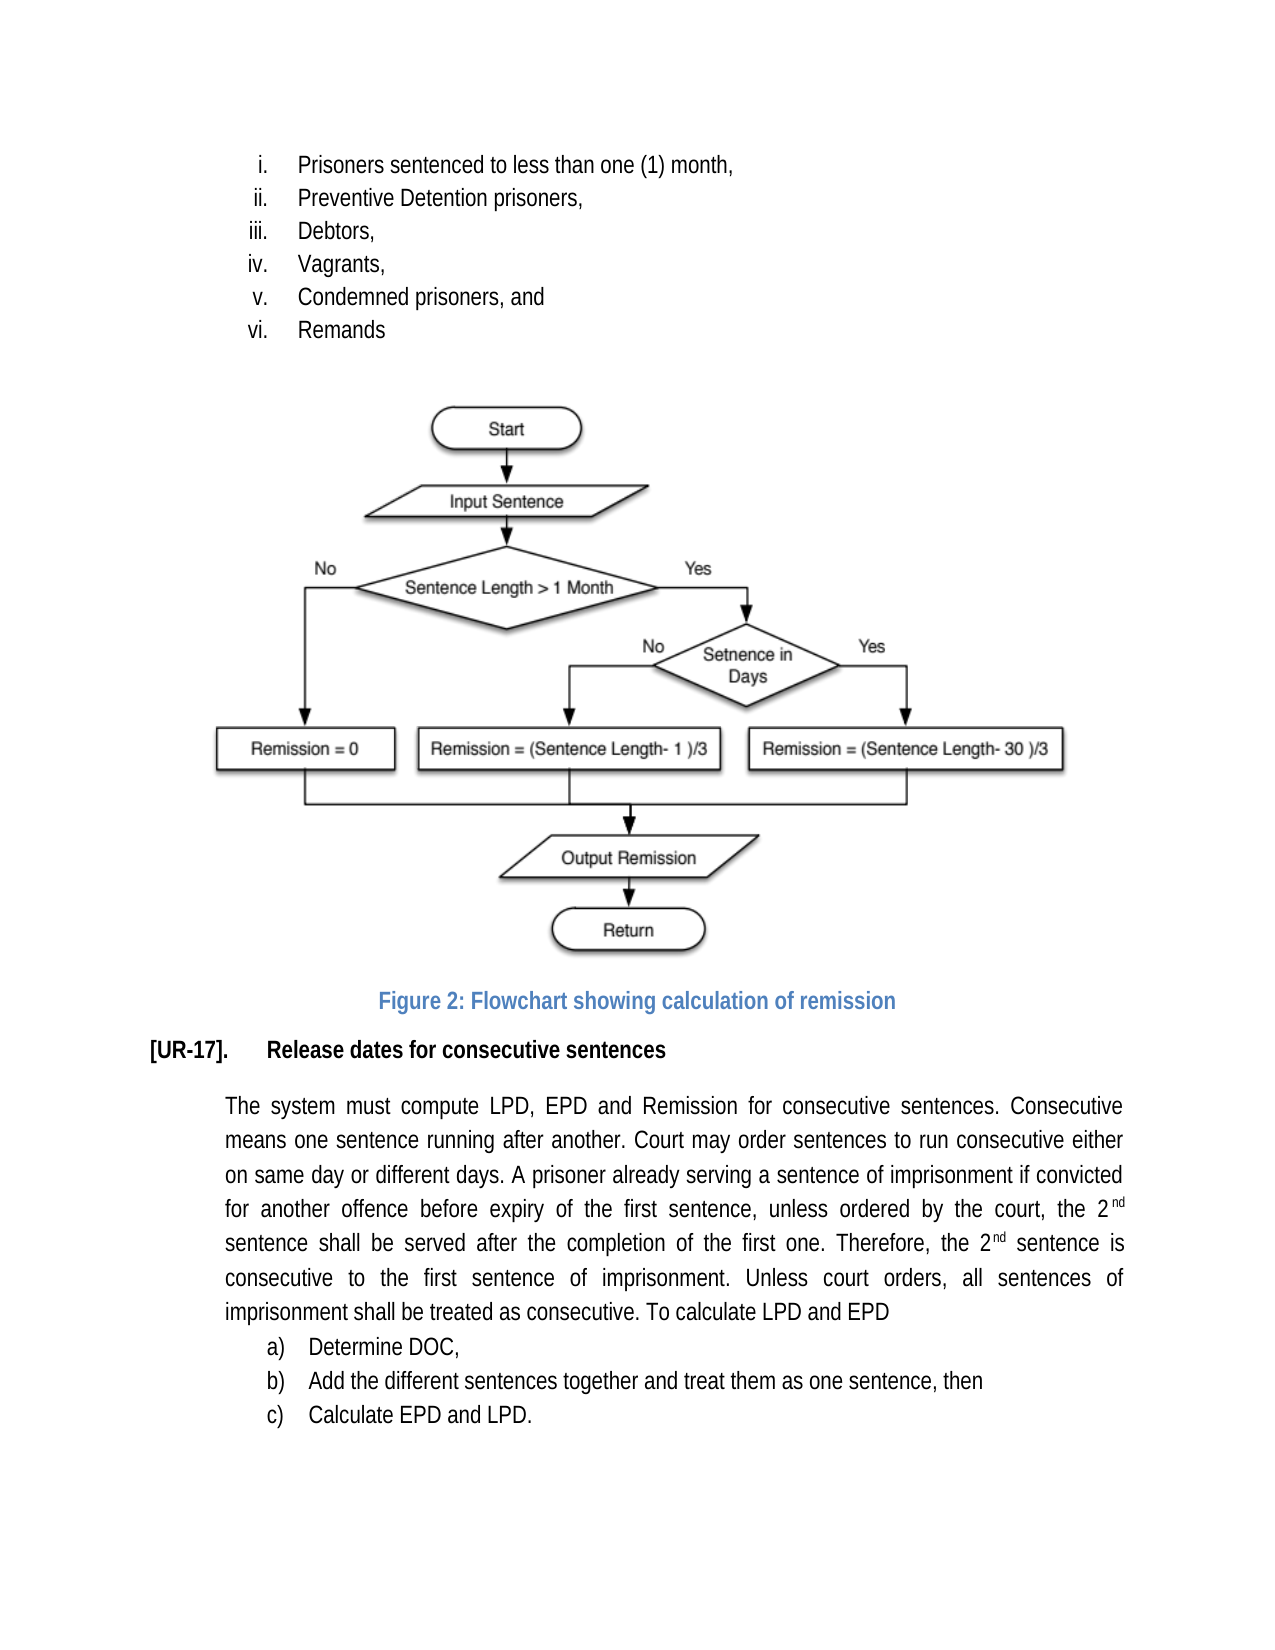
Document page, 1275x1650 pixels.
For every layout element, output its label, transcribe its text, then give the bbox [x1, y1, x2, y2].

list Preventive Detention prisoners, [268, 183, 1125, 212]
text The system must compute LPD, EPD and Remission for consecutive sentences. Consecutive means one sentence running after another. Court may order sentences to run consecutive either on same day or different days. A prisoner already serving a sentence of imprisonment if convicted for another offence before expiry of the first sentence, unless ordered by the court, the 2nd sentence shall be served after the completion of the first one. Therefore, the 2nd sentence is consecutive to the first sentence of imprisonment. Unless court orders, all sentences of imprisonment shall be treated as consecutive. To calculate LPD and EPD [225, 1091, 1125, 1326]
list Remands [268, 314, 1125, 343]
text Release dates for consecutive sentences [150, 1035, 1125, 1064]
list Prisoners sentenced to less than one (1) month, [268, 150, 1125, 179]
list Condemned prisoners, and [268, 282, 1125, 310]
list Calculate EPD and LPD. [267, 1400, 1125, 1429]
list Vagrants, [268, 249, 1125, 277]
list Debtors, [268, 216, 1125, 244]
list Add the different sentences together and treat them as one sentence, then [267, 1366, 1125, 1394]
list Determine DOC, [267, 1331, 1125, 1360]
